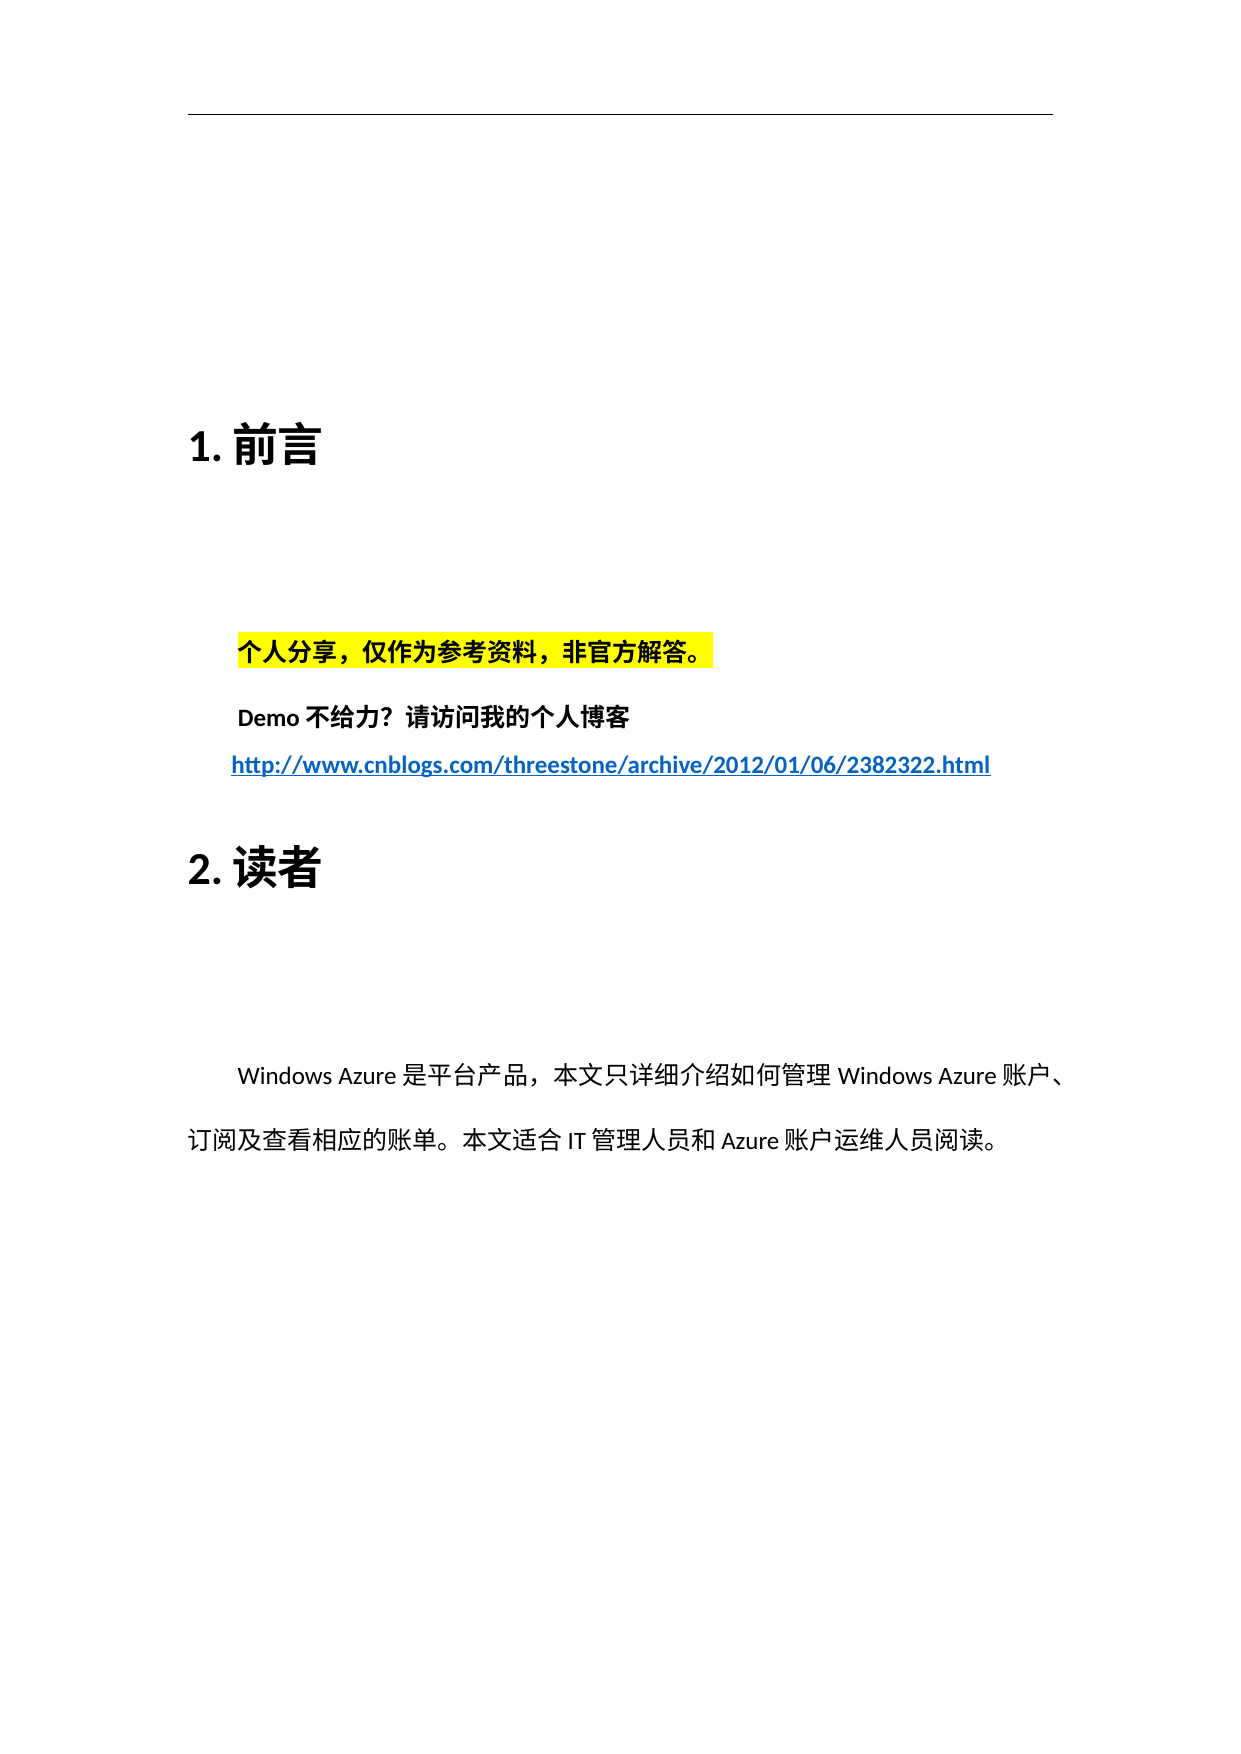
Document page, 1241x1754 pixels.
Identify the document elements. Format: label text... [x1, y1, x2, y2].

text Demo不给力？请访问我的个人博客 [187, 683, 1053, 748]
text 个人分享，仅作为参考资料，非官方解答。 [187, 618, 1053, 683]
list Windows Azure是平台产品，本文只详细介绍如何管理Windows Azure账户、订阅及查看相应的账单。本文适合IT管理人员和Azure账户运维人员阅读。 [187, 1041, 1053, 1171]
subtitle 前言 [187, 392, 1053, 490]
text http://www.cnblogs.com/threestone/archive/2012/01/06/2382322.html [187, 748, 1053, 780]
subtitle 读者 [187, 816, 1053, 913]
